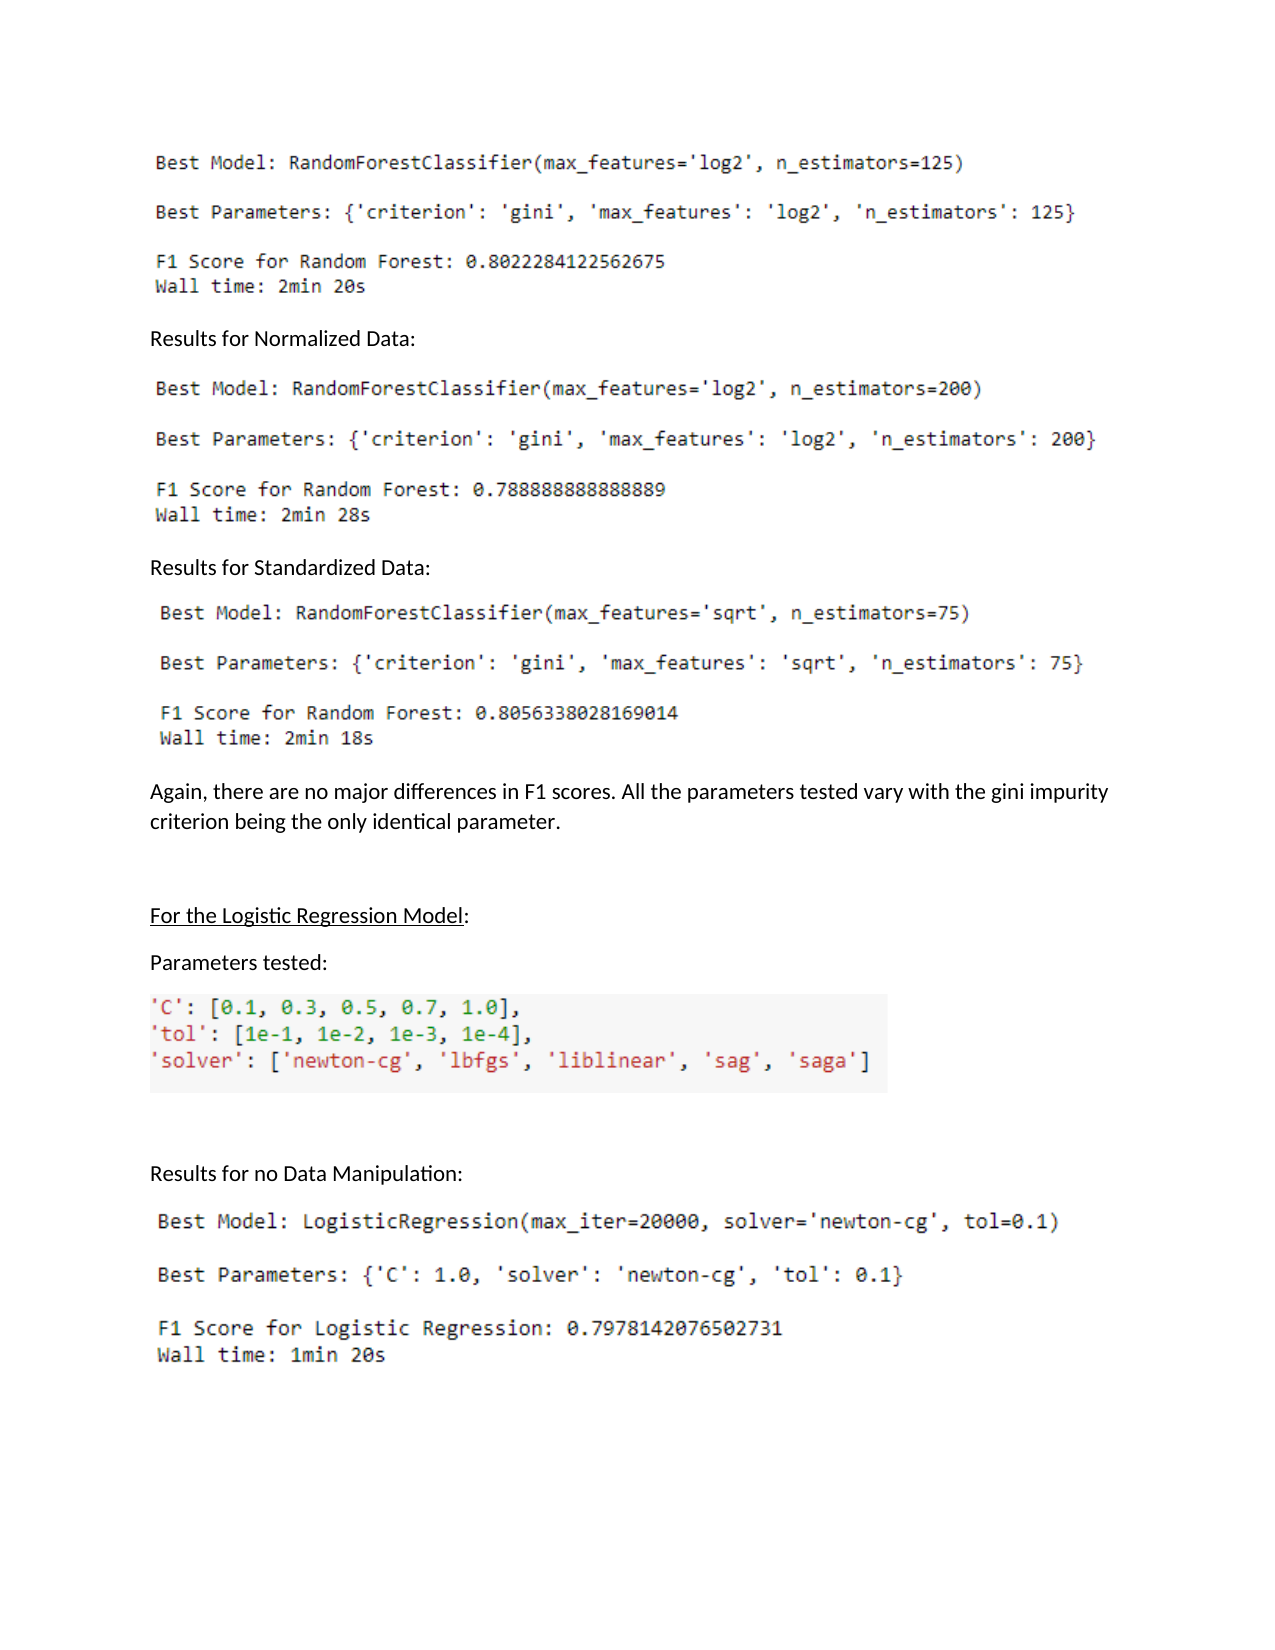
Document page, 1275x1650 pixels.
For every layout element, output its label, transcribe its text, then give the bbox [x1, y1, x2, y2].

text Results for Normalized Data: [150, 324, 1125, 352]
text Again, there are no major differences in F1 scores. All the parameters tested vary with the gini impurity criterion being the only identical parameter. [150, 777, 1125, 835]
text Results for Standardized Data: [150, 553, 1125, 581]
picture [150, 371, 1125, 535]
picture [150, 1205, 1091, 1370]
picture [150, 150, 1125, 306]
picture [150, 994, 888, 1093]
text Results for no Data Manipulation: [150, 1159, 1125, 1187]
text For the Logistic Regression Model: [150, 901, 1125, 929]
picture [150, 600, 1125, 758]
text Parameters tested: [150, 948, 1125, 976]
